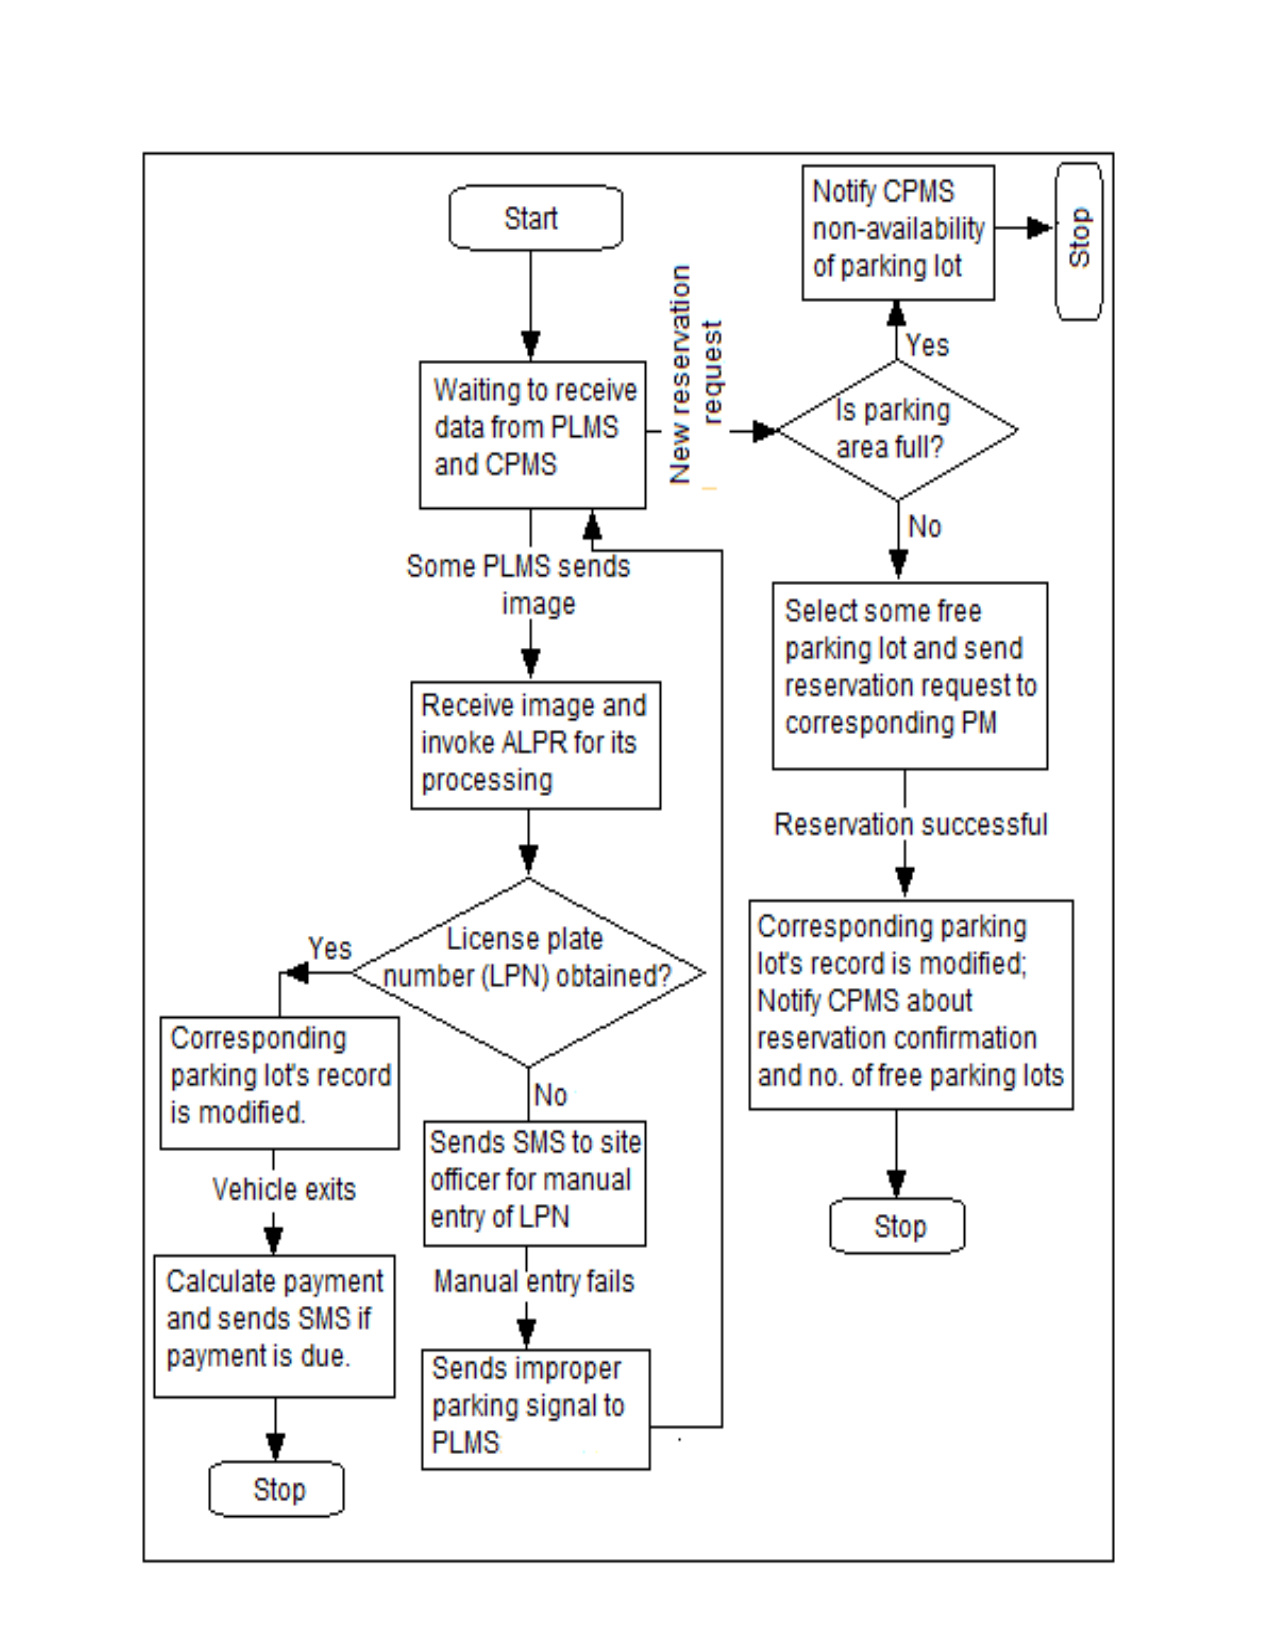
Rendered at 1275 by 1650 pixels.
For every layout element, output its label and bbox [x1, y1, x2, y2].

picture [139, 143, 1132, 1588]
